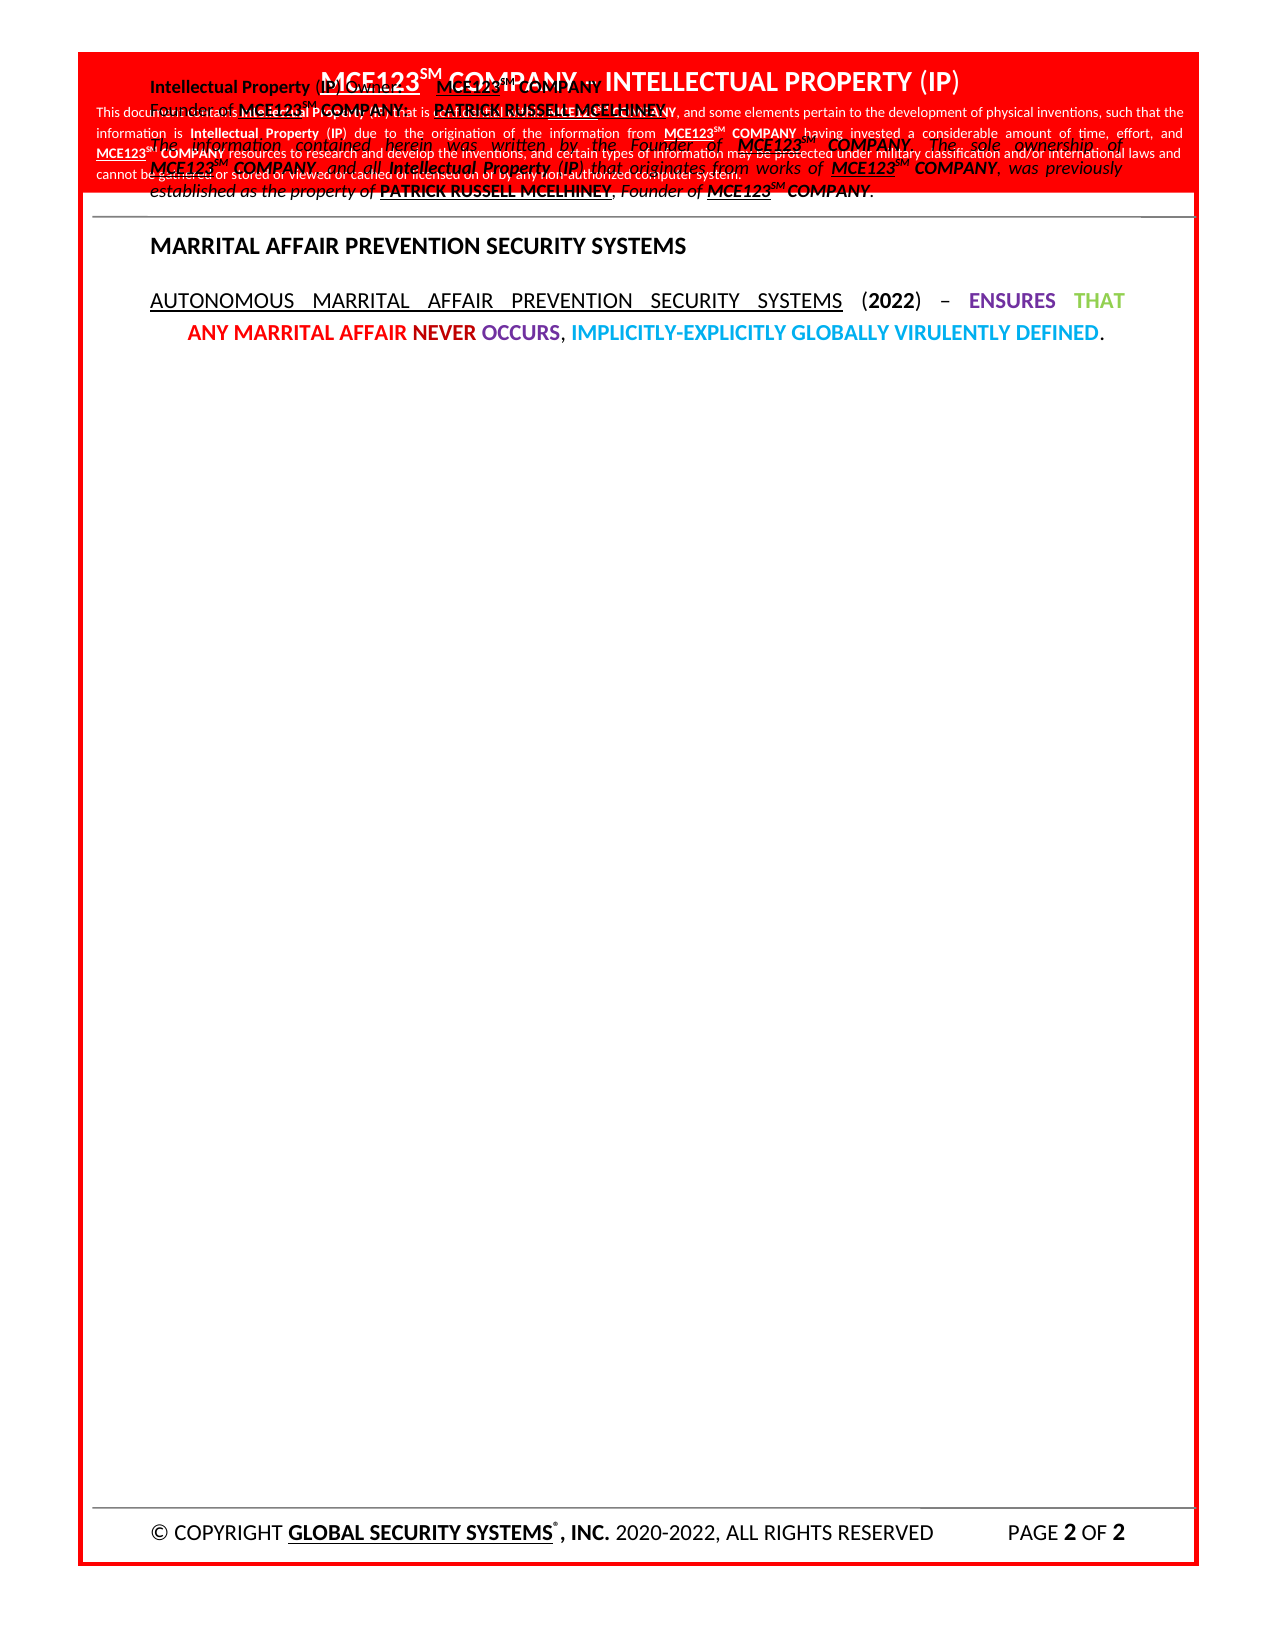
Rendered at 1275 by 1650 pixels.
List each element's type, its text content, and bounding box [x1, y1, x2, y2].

text AUTONOMOUS MARRITAL AFFAIR PREVENTION SECURITY SYSTEMS (2022) – ENSURES THAT ANY MARRITAL AFFAIR NEVER OCCURS, IMPLICITLY-EXPLICITLY GLOBALLY VIRULENTLY DEFINED. [150, 286, 1125, 346]
text MARRITAL AFFAIR PREVENTION SECURITY SYSTEMS [150, 230, 1125, 261]
